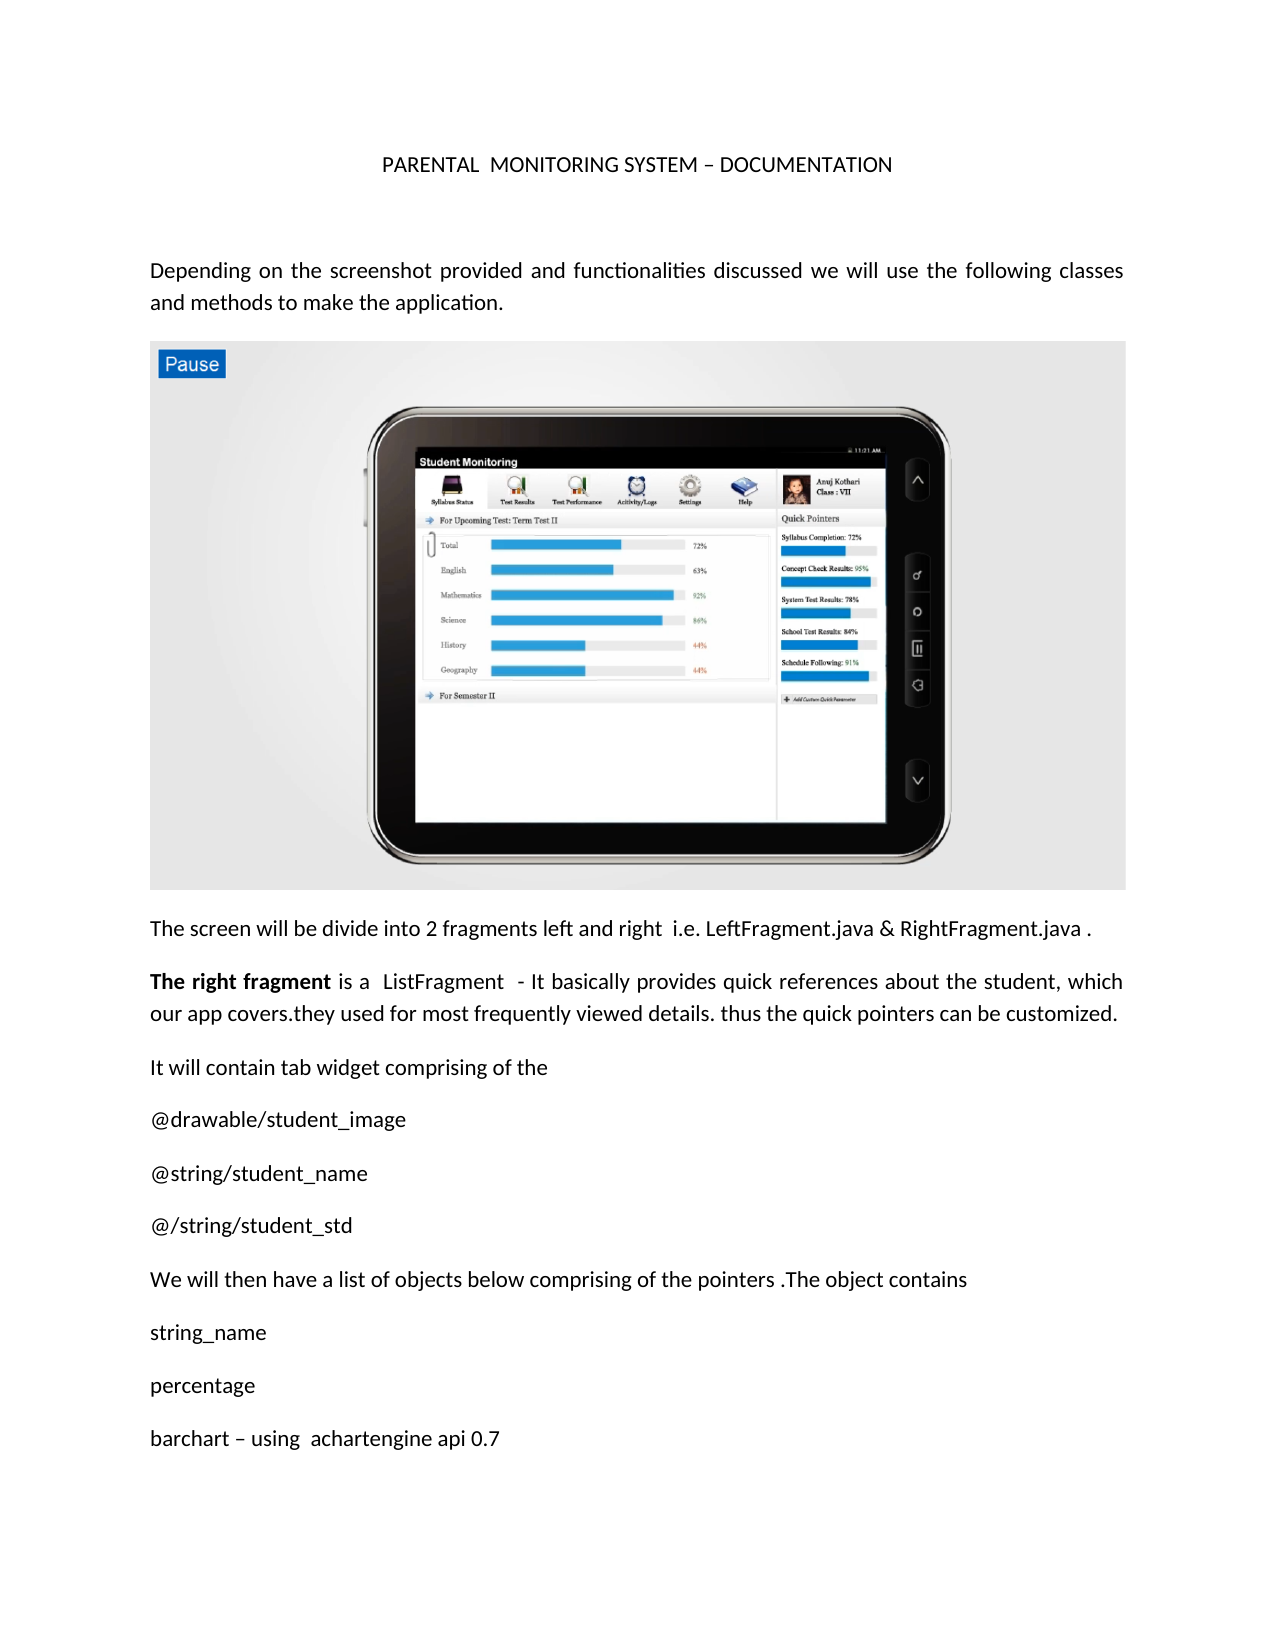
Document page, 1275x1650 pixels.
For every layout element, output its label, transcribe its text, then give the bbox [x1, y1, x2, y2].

text @drawable/student_image [150, 1106, 1125, 1134]
picture [150, 341, 1125, 890]
text The right fragment is a ListFragment - It basically provides quick references about the student, which our app covers.they used for most frequently viewed details. thus the quick pointers can be customized. [150, 967, 1125, 1028]
text string_name [150, 1318, 1125, 1346]
text It will contain tab widget comprising of the [150, 1053, 1125, 1081]
text Depending on the screenshot provided and functionalities discussed we will use the following classes and methods to make the application. [150, 256, 1125, 316]
text The screen will be divide into 2 fragments left and right i.e. LeftFragment.java & RightFragment.java . [150, 914, 1125, 942]
text PARENTAL MONITORING SYSTEM – DOCUMENTATION [150, 150, 1125, 178]
text barchart – using achartengine api 0.7 [150, 1424, 1125, 1452]
text We will then have a list of objects below comprising of the pointers .The object contains [150, 1265, 1125, 1293]
text @string/student_name [150, 1159, 1125, 1187]
text percentage [150, 1371, 1125, 1399]
text @/string/student_std [150, 1212, 1125, 1240]
